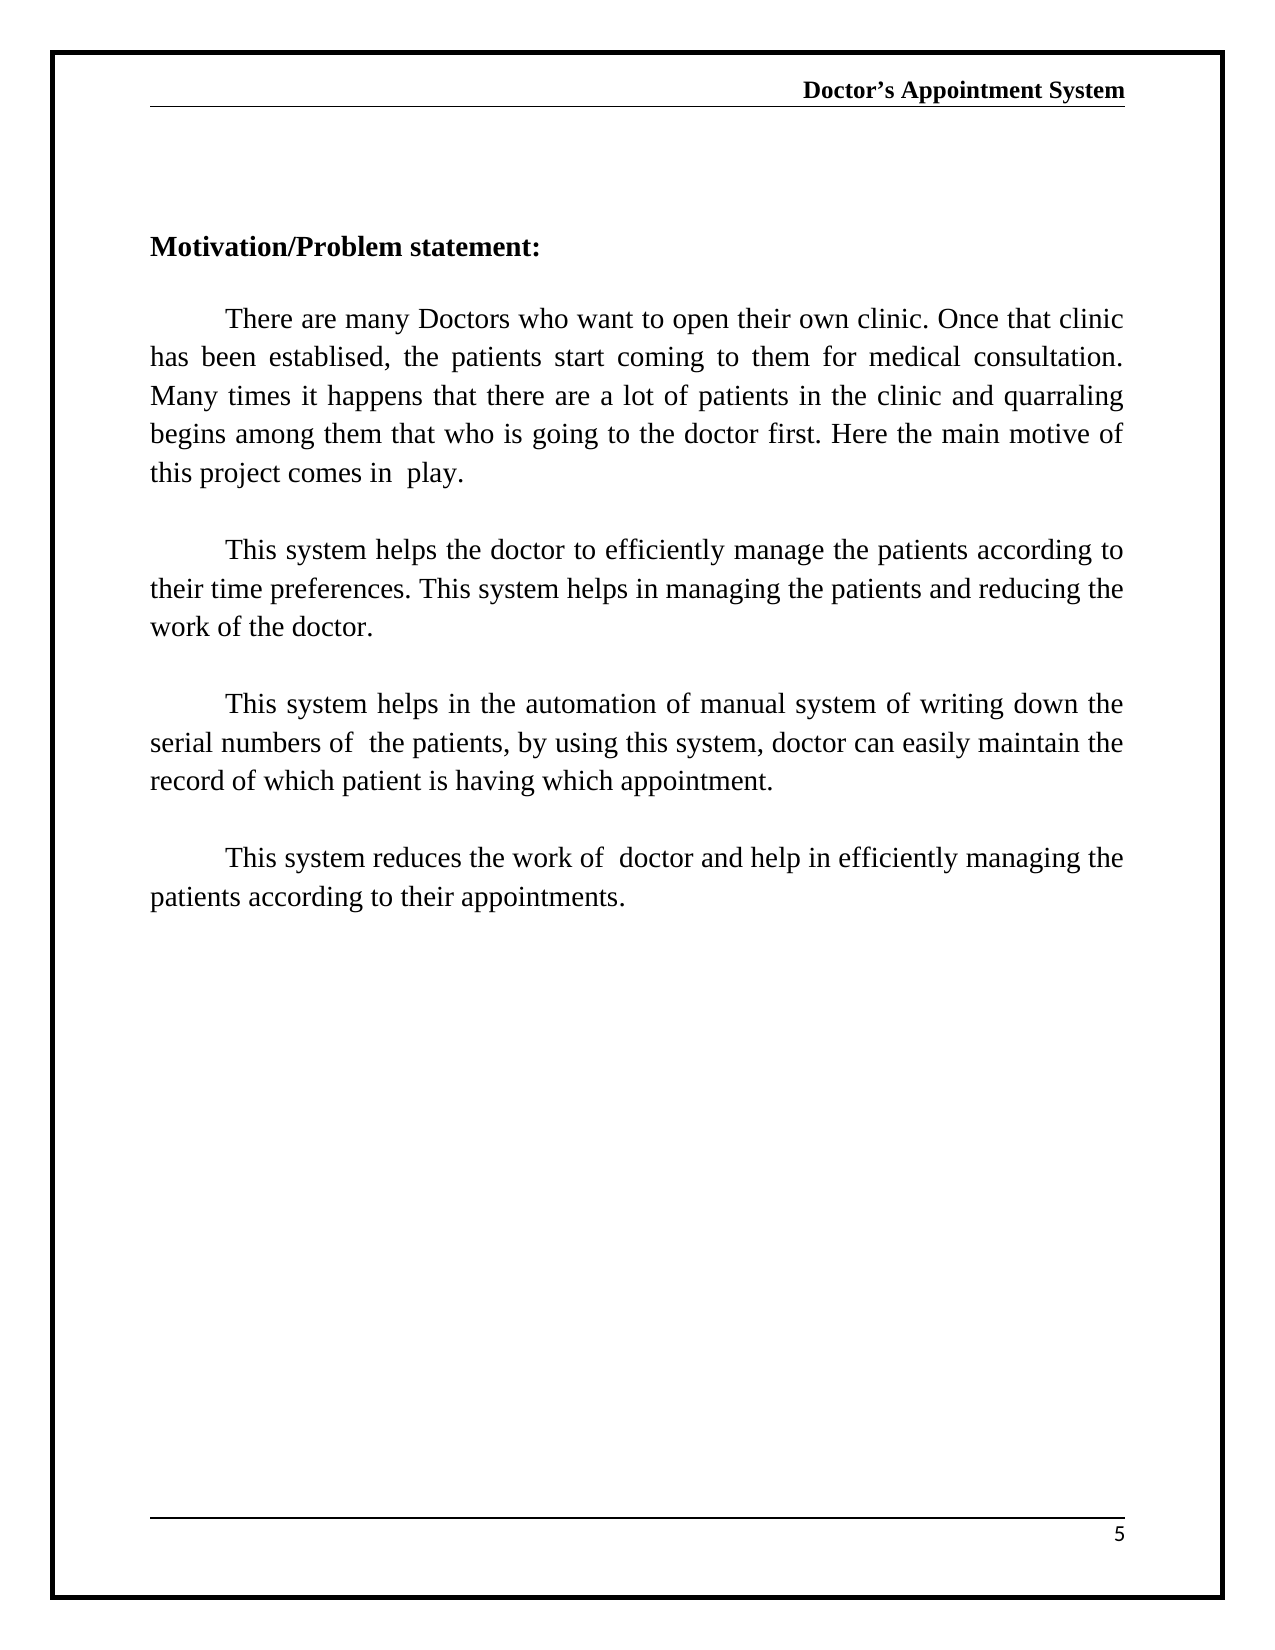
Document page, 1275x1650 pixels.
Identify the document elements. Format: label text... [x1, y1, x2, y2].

text This system helps the doctor to efficiently manage the patients according to their time preferences. This system helps in managing the patients and reducing the work of the doctor. [150, 532, 1125, 643]
text There are many Doctors who want to open their own clinic. Once that clinic has been establised, the patients start coming to them for medical consultation. Many times it happens that there are a lot of patients in the clinic and quarraling begins among them that who is going to the doctor first. Here the main motive of this project comes in play. [150, 301, 1125, 489]
text This system helps in the automation of manual system of writing down the serial numbers of the patients, by using this system, doctor can easily maintain the record of which patient is having which appointment. [150, 686, 1125, 797]
text Motivation/Problem statement: [150, 229, 1125, 263]
text This system reduces the work of doctor and help in efficiently managing the patients according to their appointments. [150, 841, 1125, 913]
